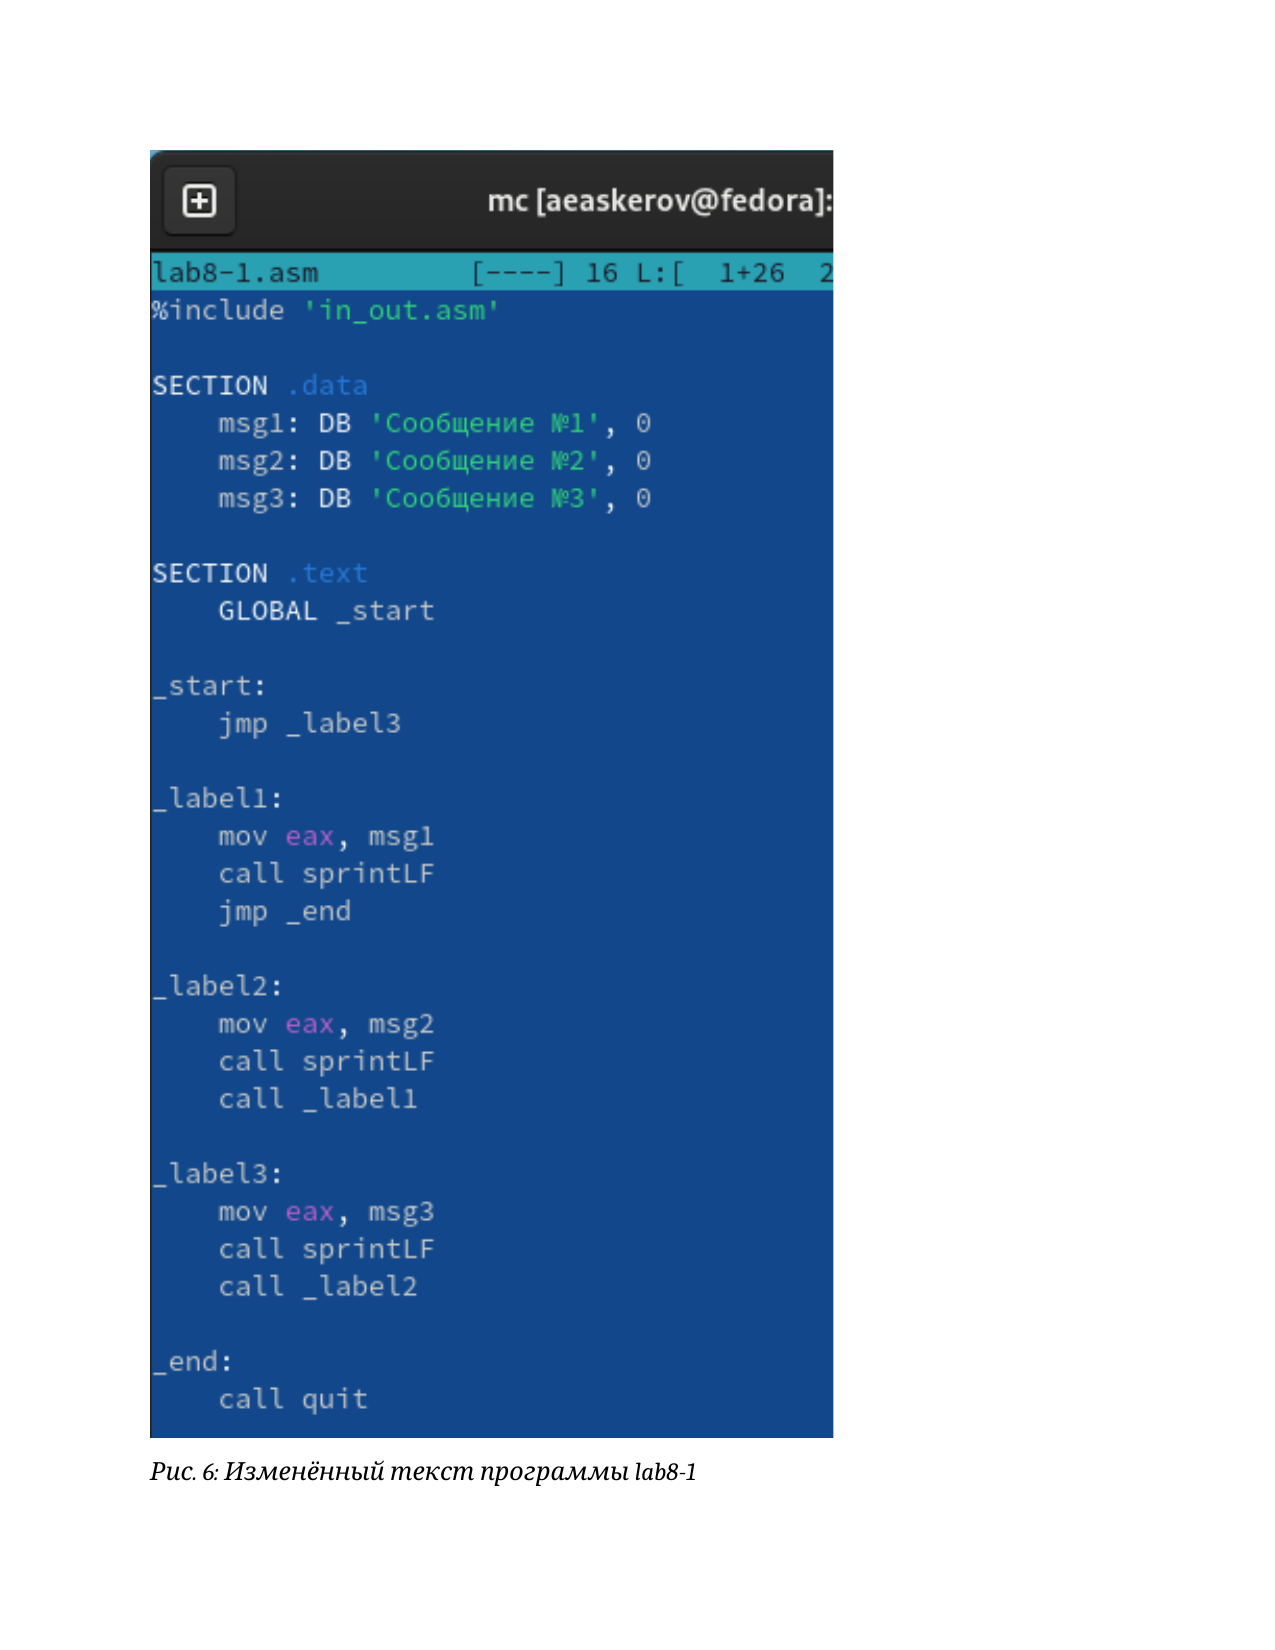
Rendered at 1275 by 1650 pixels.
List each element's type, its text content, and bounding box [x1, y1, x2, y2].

picture [150, 150, 834, 1438]
text Рис. 6: Изменённый текст программы lab8-1 [150, 1458, 1125, 1487]
